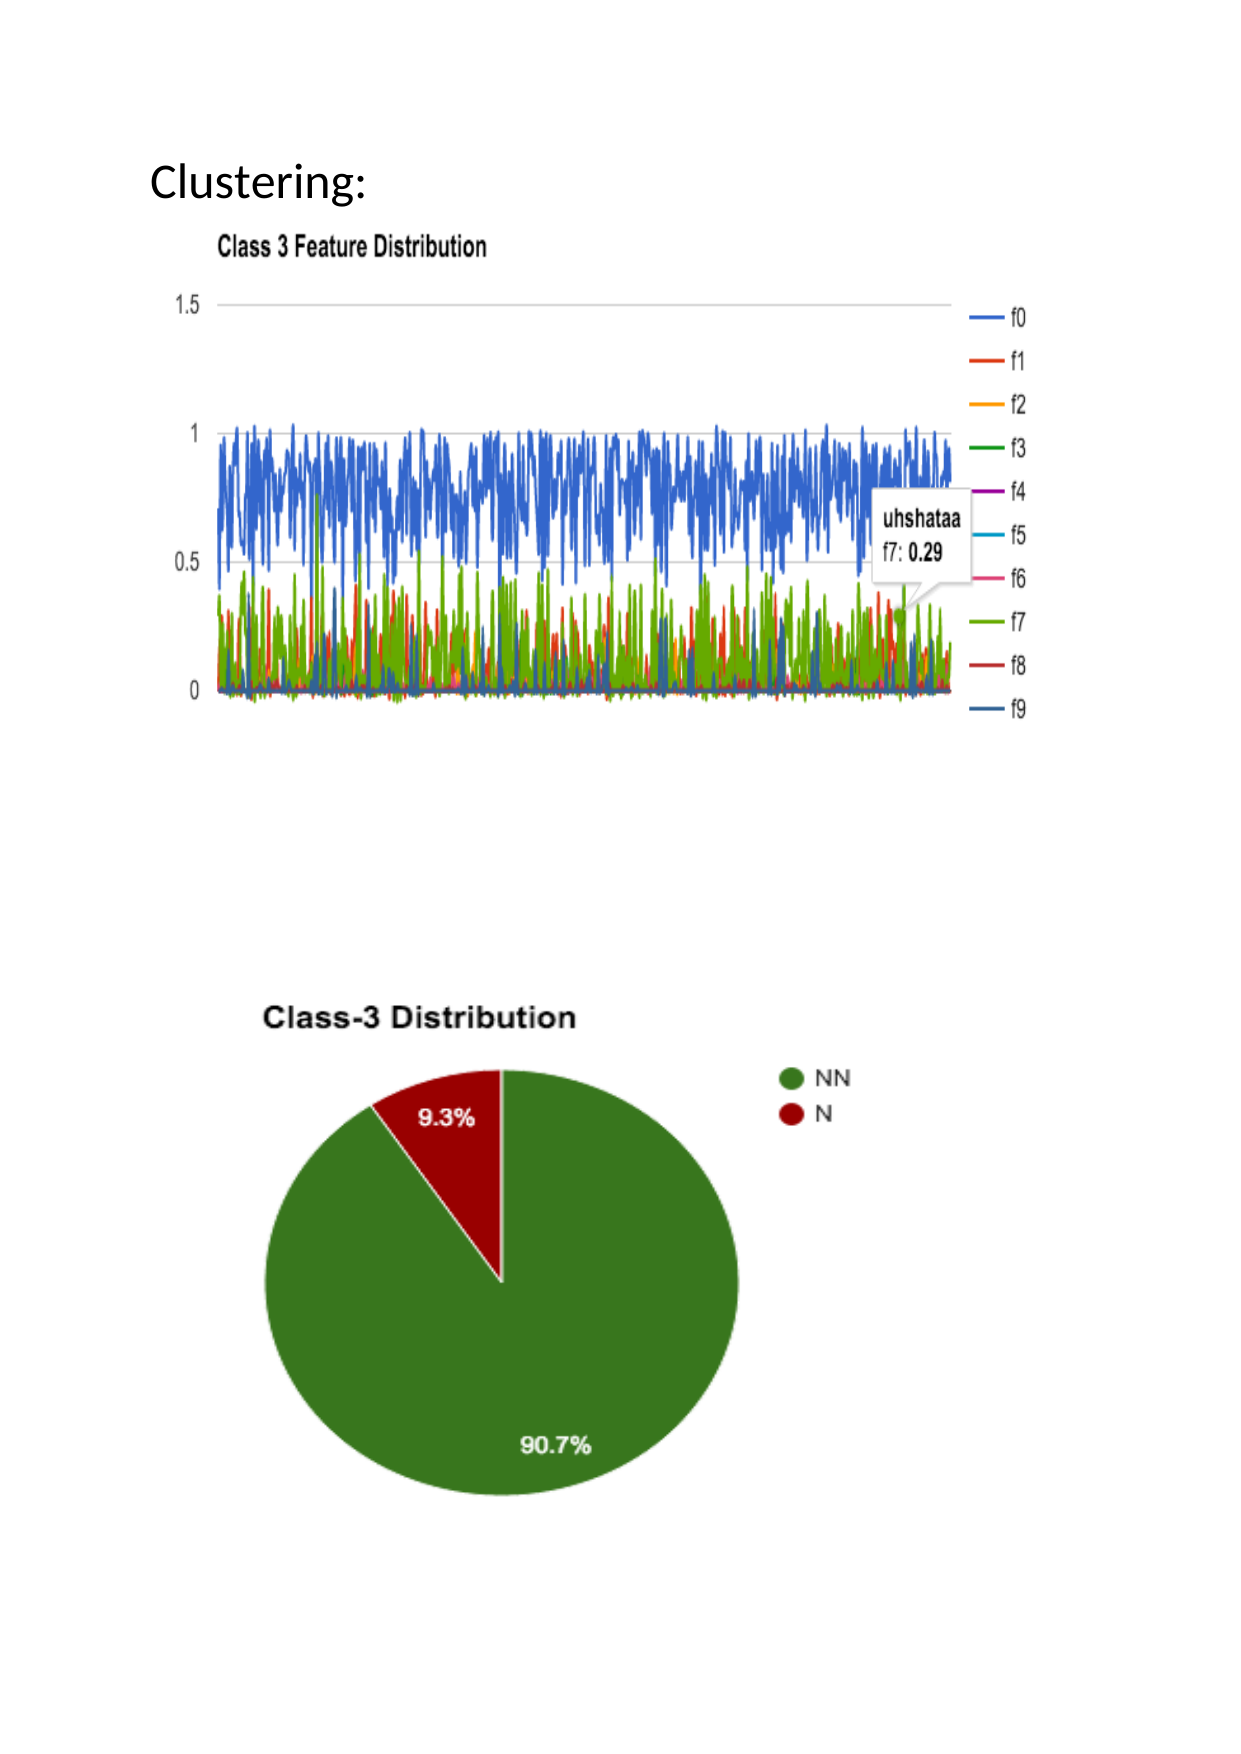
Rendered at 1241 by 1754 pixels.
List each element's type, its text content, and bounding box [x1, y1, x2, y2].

picture [150, 211, 1090, 781]
text Clustering: [150, 150, 1090, 211]
picture [150, 963, 1082, 1564]
